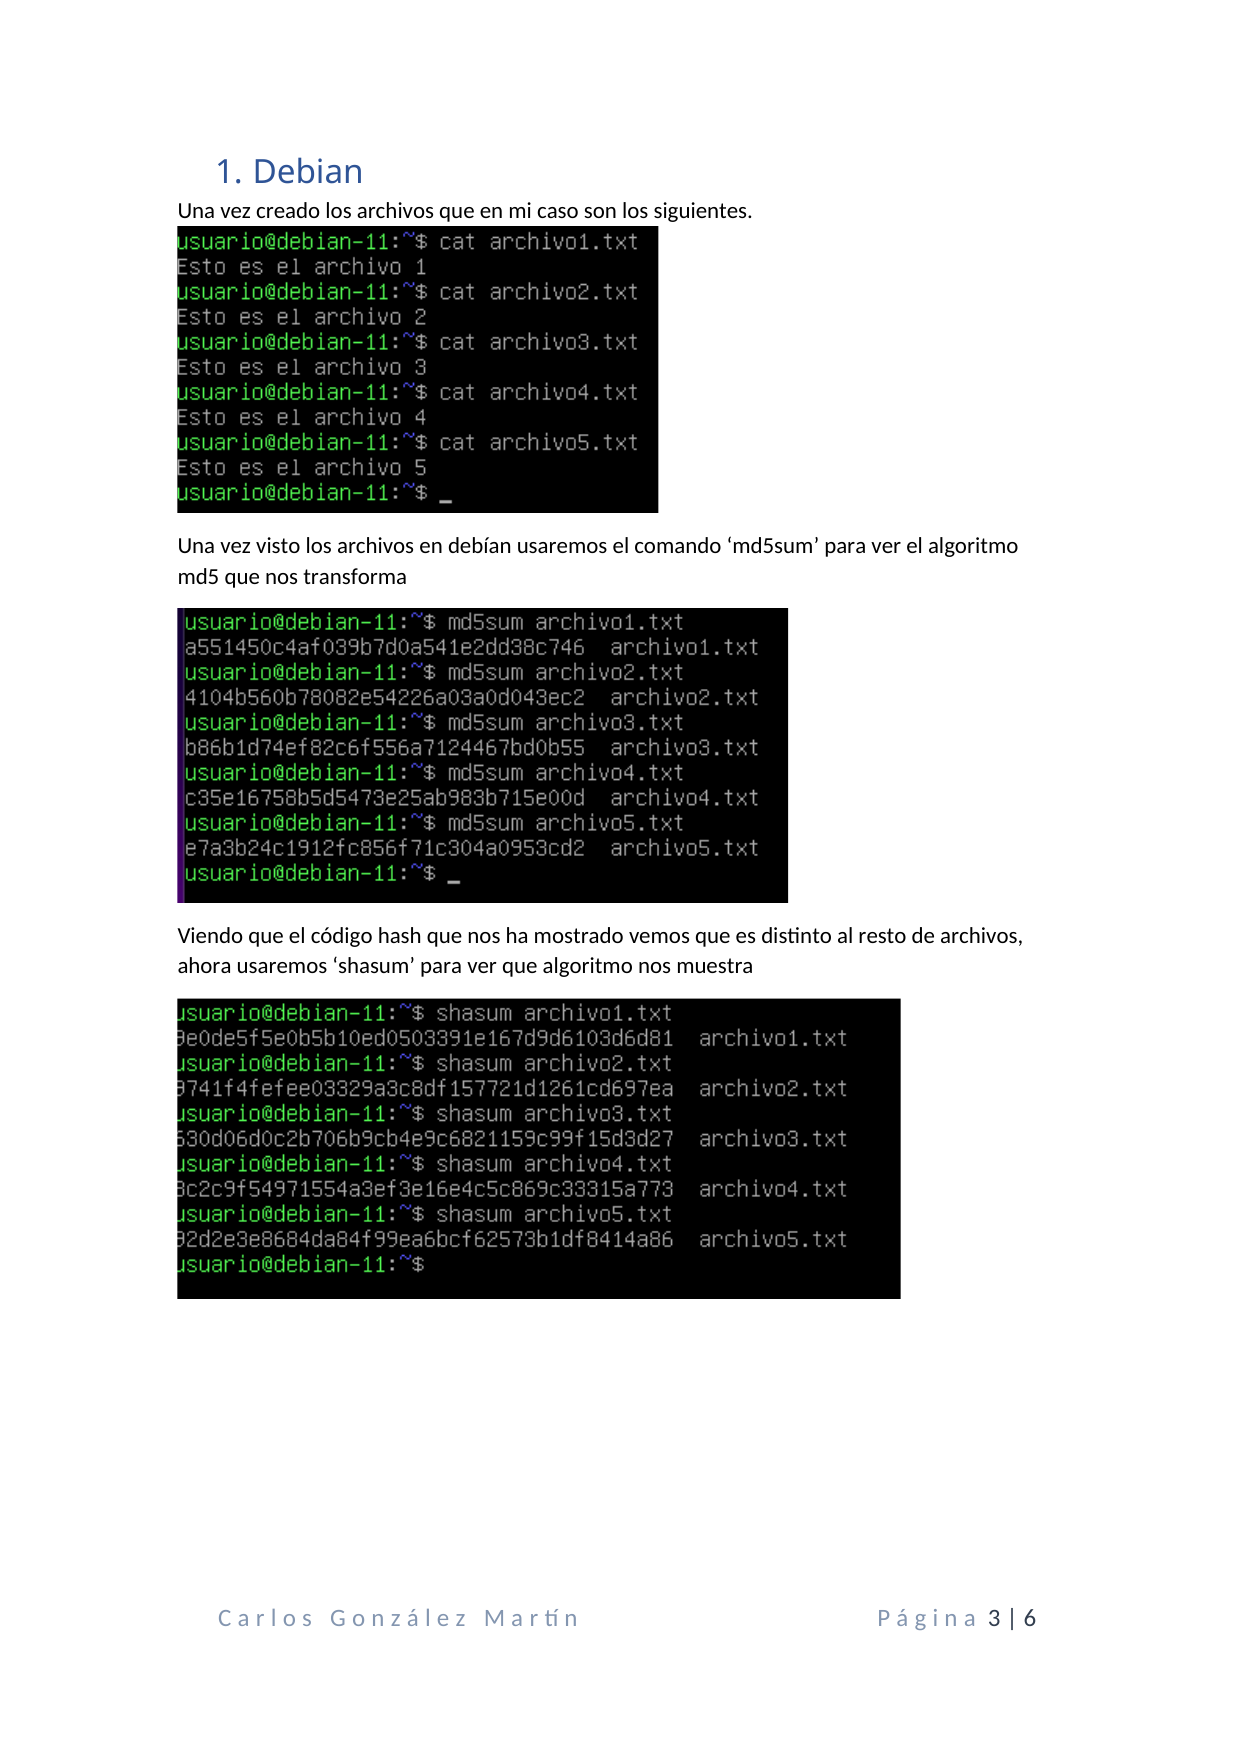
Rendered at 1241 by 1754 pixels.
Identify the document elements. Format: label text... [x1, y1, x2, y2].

text Viendo que el código hash que nos ha mostrado vemos que es distinto al resto de archivos, ahora usaremos ‘shasum’ para ver que algoritmo nos muestra [177, 921, 1063, 979]
subtitle Debian [215, 148, 1063, 193]
picture [177, 608, 789, 903]
picture [177, 226, 659, 513]
picture [177, 998, 901, 1299]
text Una vez visto los archivos en debían usaremos el comando ‘md5sum’ para ver el algoritmo md5 que nos transforma [177, 532, 1063, 590]
